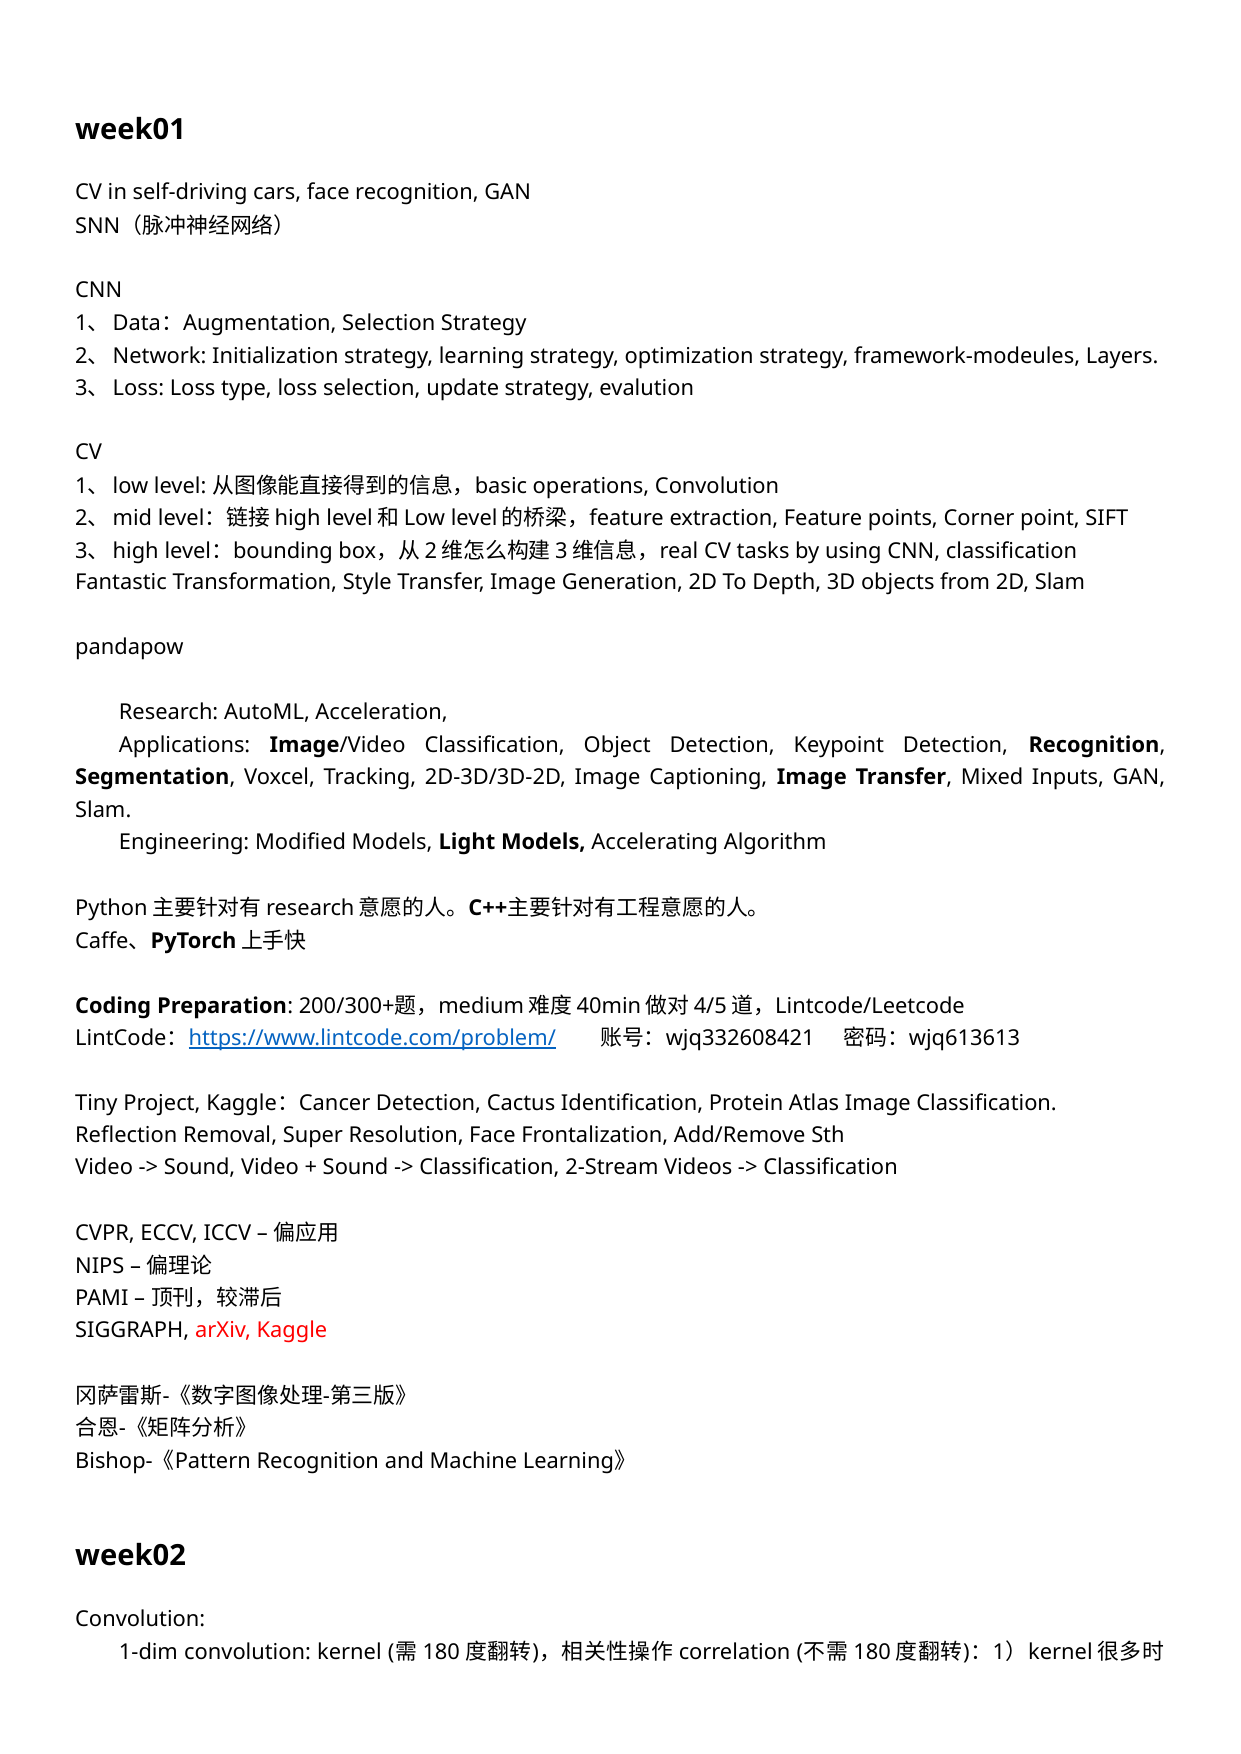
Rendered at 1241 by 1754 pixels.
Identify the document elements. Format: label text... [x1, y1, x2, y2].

text CVPR, ECCV, ICCV – 偏应用 [75, 1215, 1165, 1247]
text LintCode：https://www.lintcode.com/problem/ 账号：wjq332608421 密码：wjq613613 [75, 1020, 1165, 1052]
text 合恩-《矩阵分析》 [75, 1410, 1165, 1442]
list high level：bounding box，从2维怎么构建3维信息，real CV tasks by using CNN, classification [75, 532, 1165, 565]
text Convolution: [75, 1602, 1165, 1634]
text Engineering: Modified Models, Light Models, Accelerating Algorithm [75, 825, 1165, 857]
text Reflection Removal, Super Resolution, Face Frontalization, Add/Remove Sth [75, 1117, 1165, 1150]
text SNN（脉冲神经网络） [75, 207, 1165, 240]
text Applications: Image/Video Classification, Object Detection, Keypoint Detection, Recognition, Segmentation, Voxcel, Tracking, 2D-3D/3D-2D, Image Captioning, Image Transfer, Mixed Inputs, GAN, Slam. [75, 727, 1165, 825]
text Bishop-《Pattern Recognition and Machine Learning》 [75, 1442, 1165, 1475]
text Caffe、PyTorch上手快 [75, 922, 1165, 955]
list mid level：链接high level和Low level的桥梁，feature extraction, Feature points, Corner point, SIFT [75, 500, 1165, 532]
text PAMI – 顶刊，较滞后 [75, 1280, 1165, 1312]
text Research: AutoML, Acceleration, [75, 695, 1165, 727]
text pandapow [75, 630, 1165, 662]
text CV [75, 435, 1165, 467]
list Data：Augmentation, Selection Strategy [75, 305, 1165, 337]
text 1-dim convolution: kernel (需180度翻转)，相关性操作correlation (不需180度翻转)：1）kernel很多时候是对称的，翻不翻转都是一样的；2）操作行为类似；3）kernel的值是学习学出来的，对转不转是没有意义的。 [75, 1634, 1165, 1667]
list Loss: Loss type, loss selection, update strategy, evalution [75, 370, 1165, 402]
text SIGGRAPH, arXiv, Kaggle [75, 1312, 1165, 1345]
text CNN [75, 272, 1165, 305]
text NIPS – 偏理论 [75, 1247, 1165, 1280]
text CV in self-driving cars, face recognition, GAN [75, 175, 1165, 207]
list Network: Initialization strategy, learning strategy, optimization strategy, framework-modeules, Layers. [75, 337, 1165, 370]
list low level: 从图像能直接得到的信息，basic operations, Convolution [75, 467, 1165, 500]
text Video -> Sound, Video + Sound -> Classification, 2-Stream Videos -> Classification [75, 1150, 1165, 1182]
text Tiny Project, Kaggle：Cancer Detection, Cactus Identification, Protein Atlas Image Classification. [75, 1085, 1165, 1117]
text Coding Preparation: 200/300+题，medium难度40min做对4/5道，Lintcode/Leetcode [75, 987, 1165, 1020]
text 冈萨雷斯-《数字图像处理-第三版》 [75, 1377, 1165, 1410]
text week01 [75, 95, 1165, 160]
text Python主要针对有research意愿的人。C++主要针对有工程意愿的人。 [75, 890, 1165, 922]
text week02 [75, 1522, 1165, 1587]
text Fantastic Transformation, Style Transfer, Image Generation, 2D To Depth, 3D objects from 2D, Slam [75, 565, 1165, 597]
